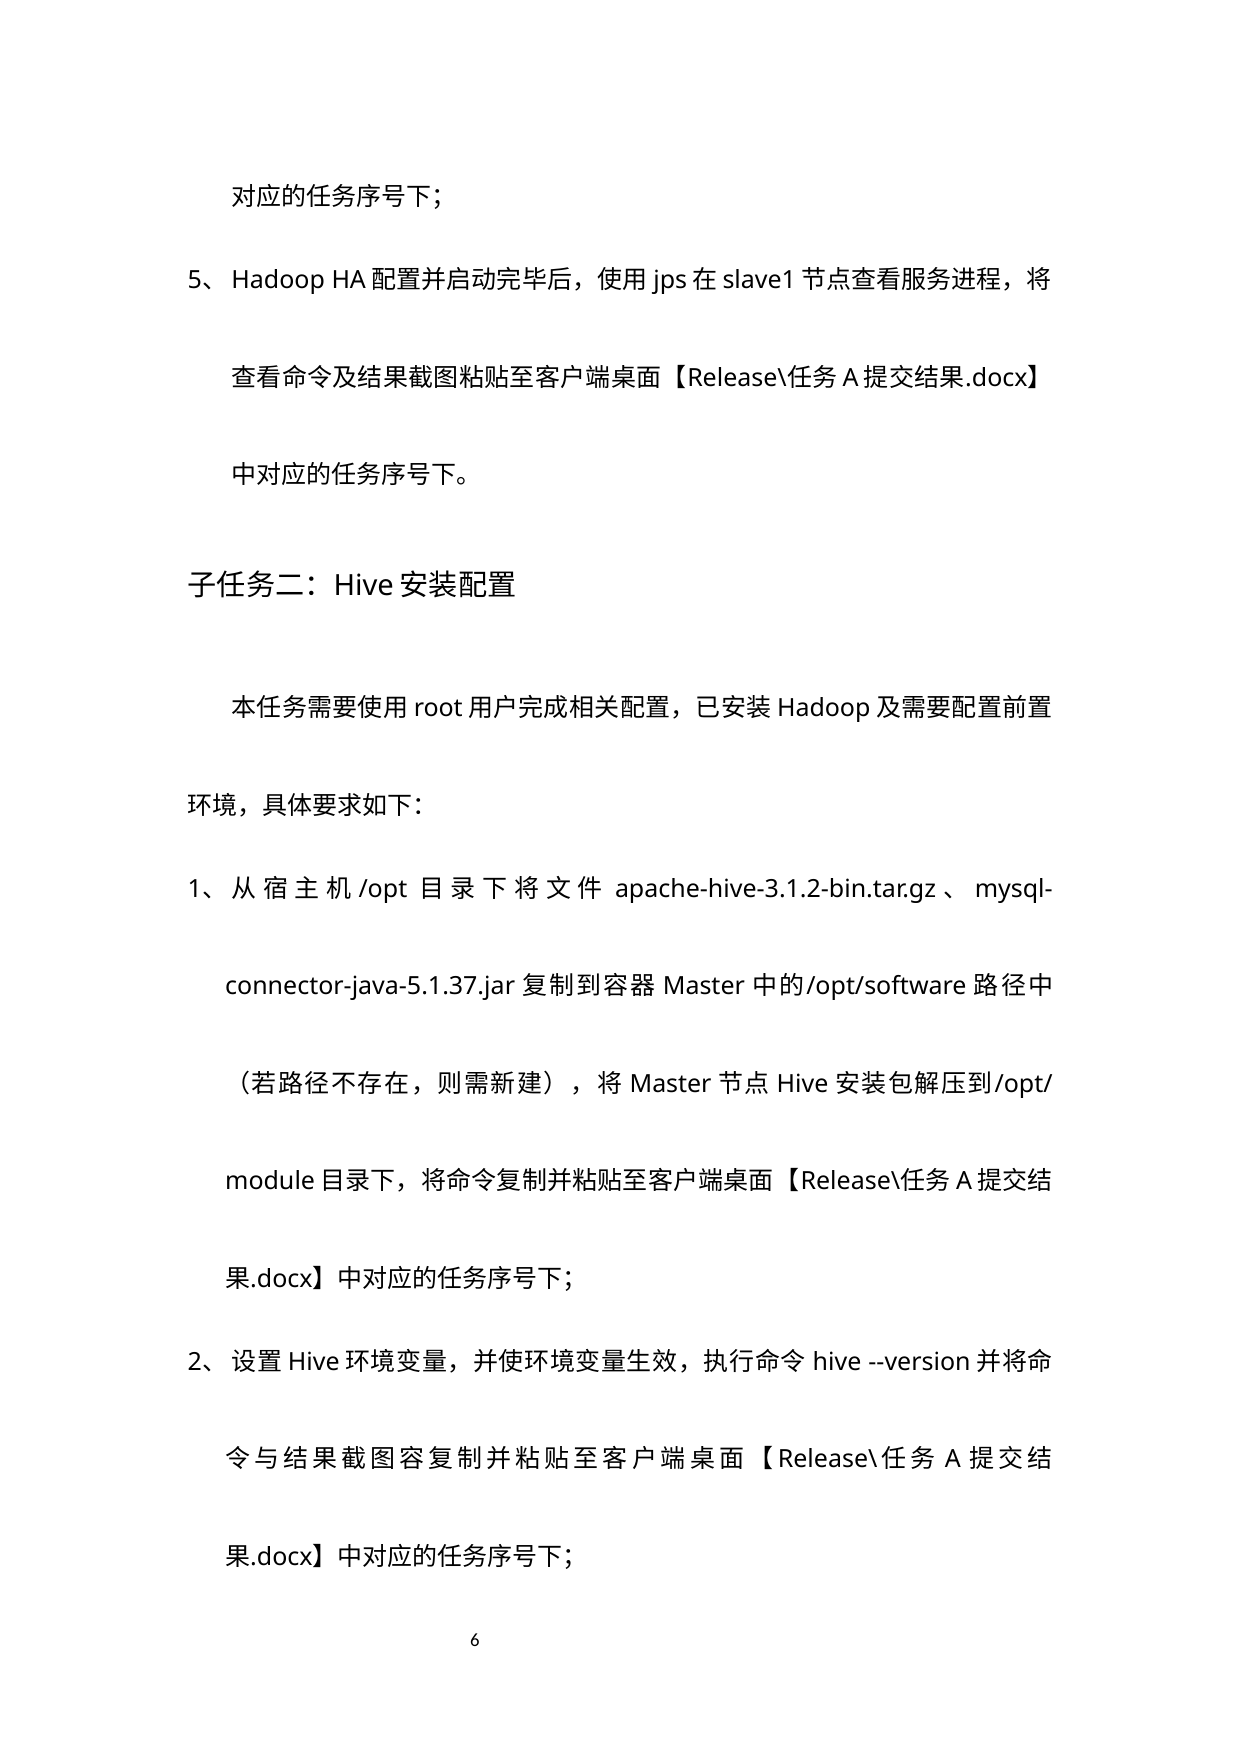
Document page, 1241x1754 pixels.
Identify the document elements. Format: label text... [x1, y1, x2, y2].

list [187, 162, 1053, 227]
subtitle 子任务二：Hive安装配置 [187, 550, 1053, 615]
list 设置Hive环境变量，并使环境变量生效，执行命令hive --version并将命令与结果截图容复制并粘贴至客户端桌面【Release\任务A提交结果.docx】中对应的任务序号下； [187, 1327, 1053, 1587]
list Hadoop HA配置并启动完毕后，使用jps在slave1节点查看服务进程，将查看命令及结果截图粘贴至客户端桌面【Release\任务A提交结果.docx】中对应的任务序号下。 [187, 245, 1053, 505]
list 从宿主机/opt目录下将文件apache-hive-3.1.2-bin.tar.gz、mysql-connector-java-5.1.37.jar复制到容器Master中的/opt/software路径中（若路径不存在，则需新建），将Master节点Hive安装包解压到/opt/module目录下，将命令复制并粘贴至客户端桌面【Release\任务A提交结果.docx】中对应的任务序号下； [187, 854, 1053, 1309]
text 本任务需要使用root用户完成相关配置，已安装Hadoop及需要配置前置环境，具体要求如下： [187, 673, 1053, 836]
